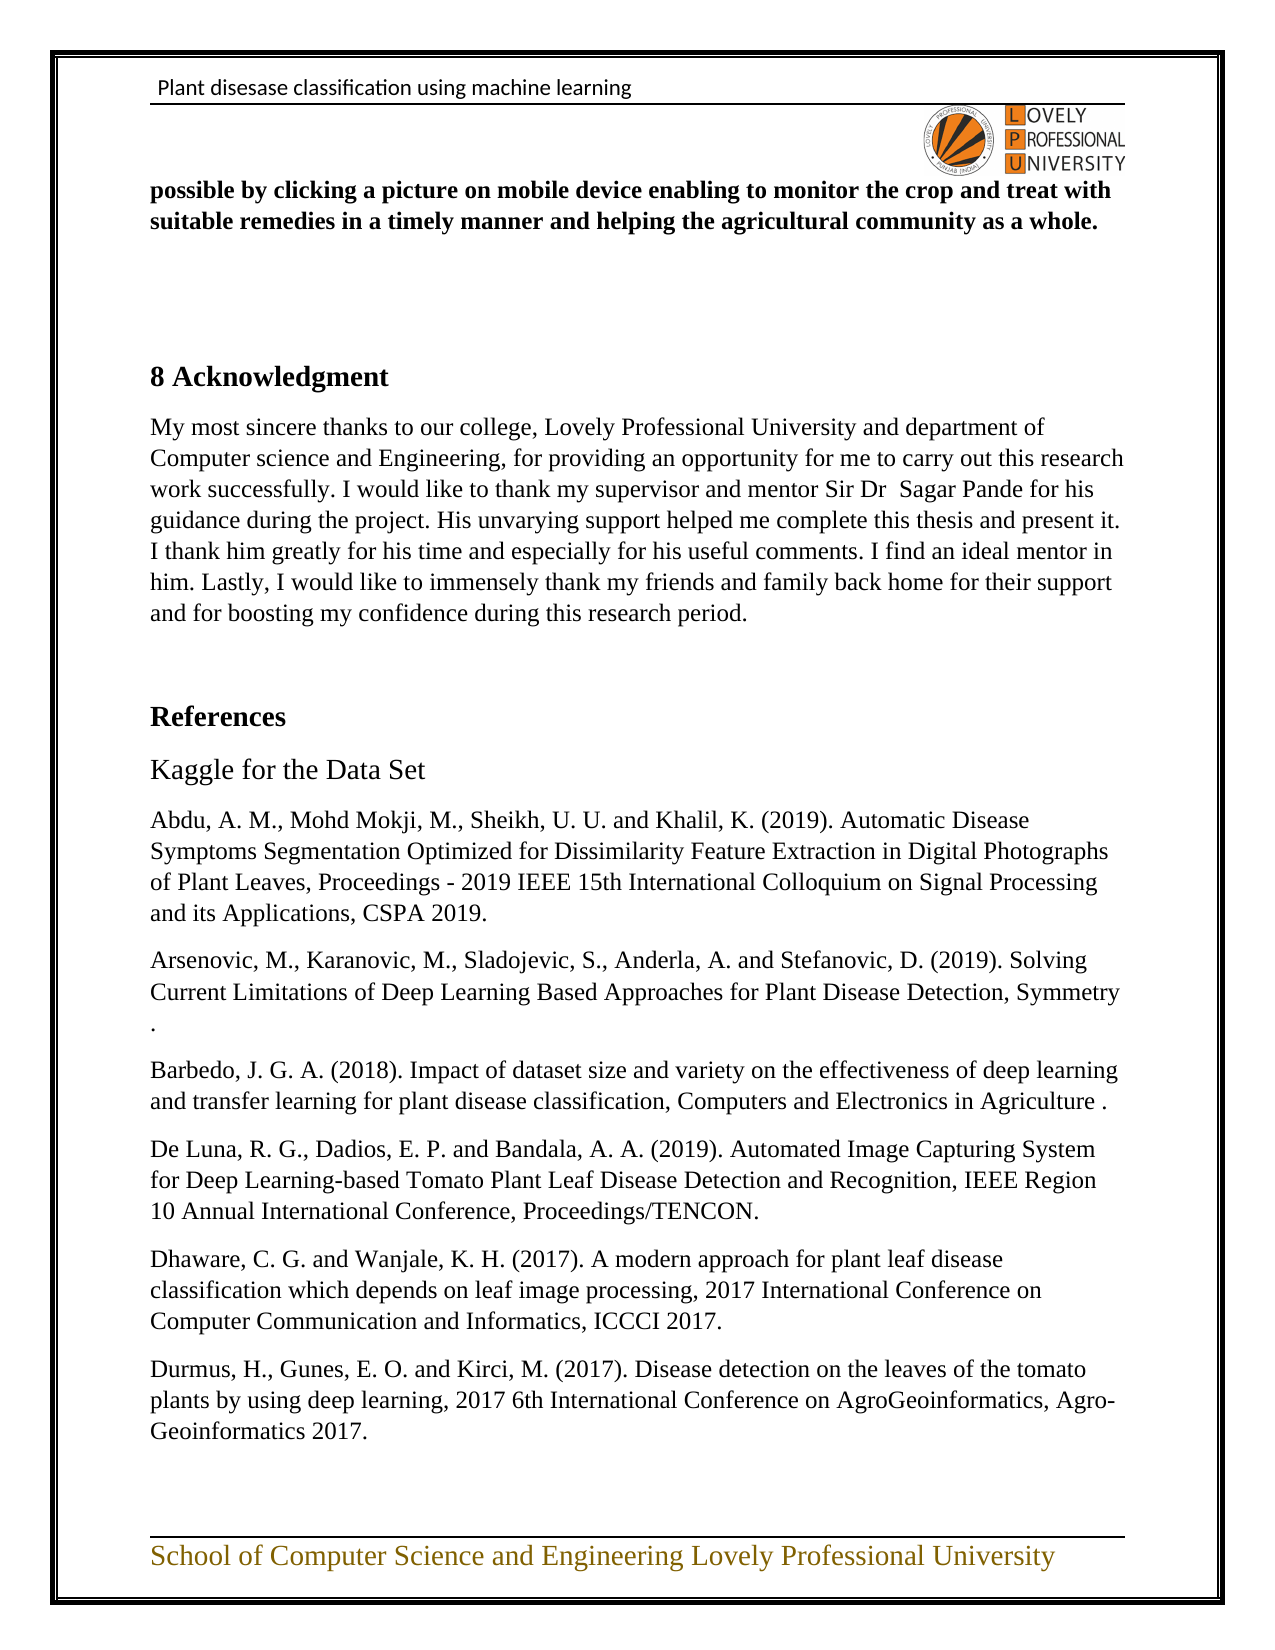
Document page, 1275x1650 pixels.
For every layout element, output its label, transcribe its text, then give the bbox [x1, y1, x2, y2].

text Dhaware, C. G. and Wanjale, K. H. (2017). A modern approach for plant leaf disease classification which depends on leaf image processing, 2017 International Conference on Computer Communication and Informatics, ICCCI 2017. [150, 1244, 1125, 1335]
picture [923, 105, 1125, 176]
text My most sincere thanks to our college, Lovely Professional University and department of Computer science and Engineering, for providing an opportunity for me to carry out this research work successfully. I would like to thank my supervisor and mentor Sir Dr Sagar Pande for his guidance during the project. His unvarying support helped me complete this thesis and present it. I thank him greatly for his time and especially for his useful comments. I find an ideal mentor in him. Lastly, I would like to immensely thank my friends and family back home for their support and for boosting my confidence during this research period. [150, 412, 1125, 627]
text Arsenovic, M., Karanovic, M., Sladojevic, S., Anderla, A. and Stefanovic, D. (2019). Solving Current Limitations of Deep Learning Based Approaches for Plant Disease Detection, Symmetry . [150, 946, 1125, 1036]
text 8 Acknowledgment [150, 359, 1125, 393]
text Abdu, A. M., Mohd Mokji, M., Sheikh, U. U. and Khalil, K. (2019). Automatic Disease Symptoms Segmentation Optimized for Dissimilarity Feature Extraction in Digital Photographs of Plant Leaves, Proceedings - 2019 IEEE 15th International Colloquium on Signal Processing and its Applications, CSPA 2019. [150, 805, 1125, 927]
text Kaggle for the Data Set [150, 752, 1125, 785]
text Durmus, H., Gunes, E. O. and Kirci, M. (2017). Disease detection on the leaves of the tomato plants by using deep learning, 2017 6th International Conference on AgroGeoinformatics, Agro-Geoinformatics 2017. [150, 1354, 1125, 1444]
text De Luna, R. G., Dadios, E. P. and Bandala, A. A. (2019). Automated Image Capturing System for Deep Learning-based Tomato Plant Leaf Disease Detection and Recognition, IEEE Region 10 Annual International Conference, Proceedings/TENCON. [150, 1134, 1125, 1225]
text References [150, 699, 1125, 733]
text Barbedo, J. G. A. (2018). Impact of dataset size and variety on the effectiveness of deep learning and transfer learning for plant disease classification, Computers and Electronics in Agriculture . [150, 1055, 1125, 1115]
